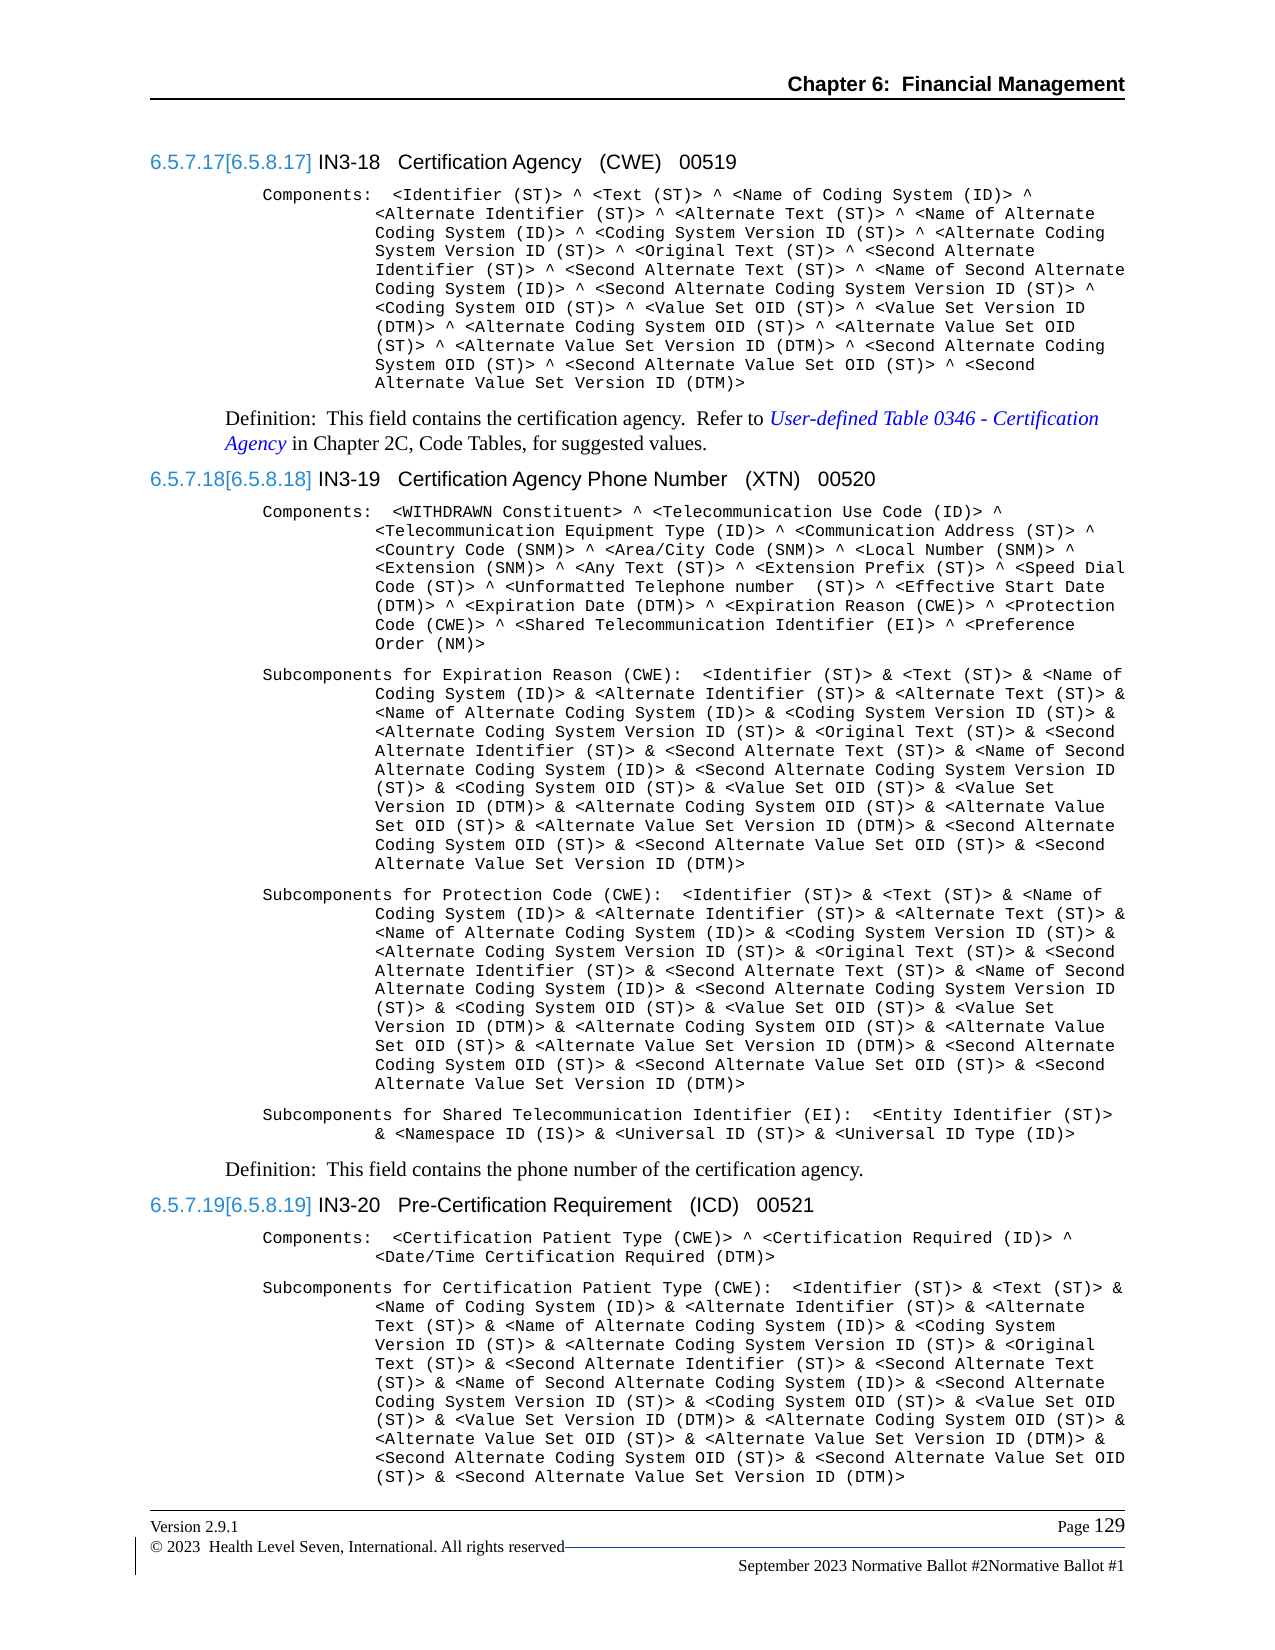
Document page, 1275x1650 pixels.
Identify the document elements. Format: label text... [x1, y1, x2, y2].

subtitle IN3-18 Certification Agency (CWE) 00519 [150, 150, 1125, 174]
subtitle IN3-20 Pre-Certification Requirement (ICD) 00521 [150, 1193, 1125, 1217]
text Subcomponents for Shared Telecommunication Identifier (EI): <Entity Identifier (ST)> & <Namespace ID (IS)> & <Universal ID (ST)> & <Universal ID Type (ID)> [262, 1107, 1125, 1144]
text Definition: This field contains the certification agency. Refer to User-defined Table 0346 - Certification Agency in Chapter 2C, Code Tables, for suggested values. [225, 406, 1125, 454]
text Subcomponents for Certification Patient Type (CWE): <Identifier (ST)> & <Text (ST)> & <Name of Coding System (ID)> & <Alternate Identifier (ST)> & <Alternate Text (ST)> & <Name of Alternate Coding System (ID)> & <Coding System Version ID (ST)> & <Alternate Coding System Version ID (ST)> & <Original Text (ST)> & <Second Alternate Identifier (ST)> & <Second Alternate Text (ST)> & <Name of Second Alternate Coding System (ID)> & <Second Alternate Coding System Version ID (ST)> & <Coding System OID (ST)> & <Value Set OID (ST)> & <Value Set Version ID (DTM)> & <Alternate Coding System OID (ST)> & <Alternate Value Set OID (ST)> & <Alternate Value Set Version ID (DTM)> & <Second Alternate Coding System OID (ST)> & <Second Alternate Value Set OID (ST)> & <Second Alternate Value Set Version ID (DTM)> [262, 1280, 1125, 1487]
text Components: <WITHDRAWN Constituent> ^ <Telecommunication Use Code (ID)> ^ <Telecommunication Equipment Type (ID)> ^ <Communication Address (ST)> ^ <Country Code (SNM)> ^ <Area/City Code (SNM)> ^ <Local Number (SNM)> ^ <Extension (SNM)> ^ <Any Text (ST)> ^ <Extension Prefix (ST)> ^ <Speed Dial Code (ST)> ^ <Unformatted Telephone number (ST)> ^ <Effective Start Date (DTM)> ^ <Expiration Date (DTM)> ^ <Expiration Reason (CWE)> ^ <Protection Code (CWE)> ^ <Shared Telecommunication Identifier (EI)> ^ <Preference Order (NM)> [262, 503, 1125, 654]
text Definition: This field contains the phone number of the certification agency. [225, 1157, 1125, 1181]
text Subcomponents for Protection Code (CWE): <Identifier (ST)> & <Text (ST)> & <Name of Coding System (ID)> & <Alternate Identifier (ST)> & <Alternate Text (ST)> & <Name of Alternate Coding System (ID)> & <Coding System Version ID (ST)> & <Alternate Coding System Version ID (ST)> & <Original Text (ST)> & <Second Alternate Identifier (ST)> & <Second Alternate Text (ST)> & <Name of Second Alternate Coding System (ID)> & <Second Alternate Coding System Version ID (ST)> & <Coding System OID (ST)> & <Value Set OID (ST)> & <Value Set Version ID (DTM)> & <Alternate Coding System OID (ST)> & <Alternate Value Set OID (ST)> & <Alternate Value Set Version ID (DTM)> & <Second Alternate Coding System OID (ST)> & <Second Alternate Value Set OID (ST)> & <Second Alternate Value Set Version ID (DTM)> [262, 887, 1125, 1094]
subtitle IN3-19 Certification Agency Phone Number (XTN) 00520 [150, 467, 1125, 491]
text Subcomponents for Expiration Reason (CWE): <Identifier (ST)> & <Text (ST)> & <Name of Coding System (ID)> & <Alternate Identifier (ST)> & <Alternate Text (ST)> & <Name of Alternate Coding System (ID)> & <Coding System Version ID (ST)> & <Alternate Coding System Version ID (ST)> & <Original Text (ST)> & <Second Alternate Identifier (ST)> & <Second Alternate Text (ST)> & <Name of Second Alternate Coding System (ID)> & <Second Alternate Coding System Version ID (ST)> & <Coding System OID (ST)> & <Value Set OID (ST)> & <Value Set Version ID (DTM)> & <Alternate Coding System OID (ST)> & <Alternate Value Set OID (ST)> & <Alternate Value Set Version ID (DTM)> & <Second Alternate Coding System OID (ST)> & <Second Alternate Value Set OID (ST)> & <Second Alternate Value Set Version ID (DTM)> [262, 667, 1125, 874]
text Components: <Certification Patient Type (CWE)> ^ <Certification Required (ID)> ^ <Date/Time Certification Required (DTM)> [262, 1230, 1125, 1267]
